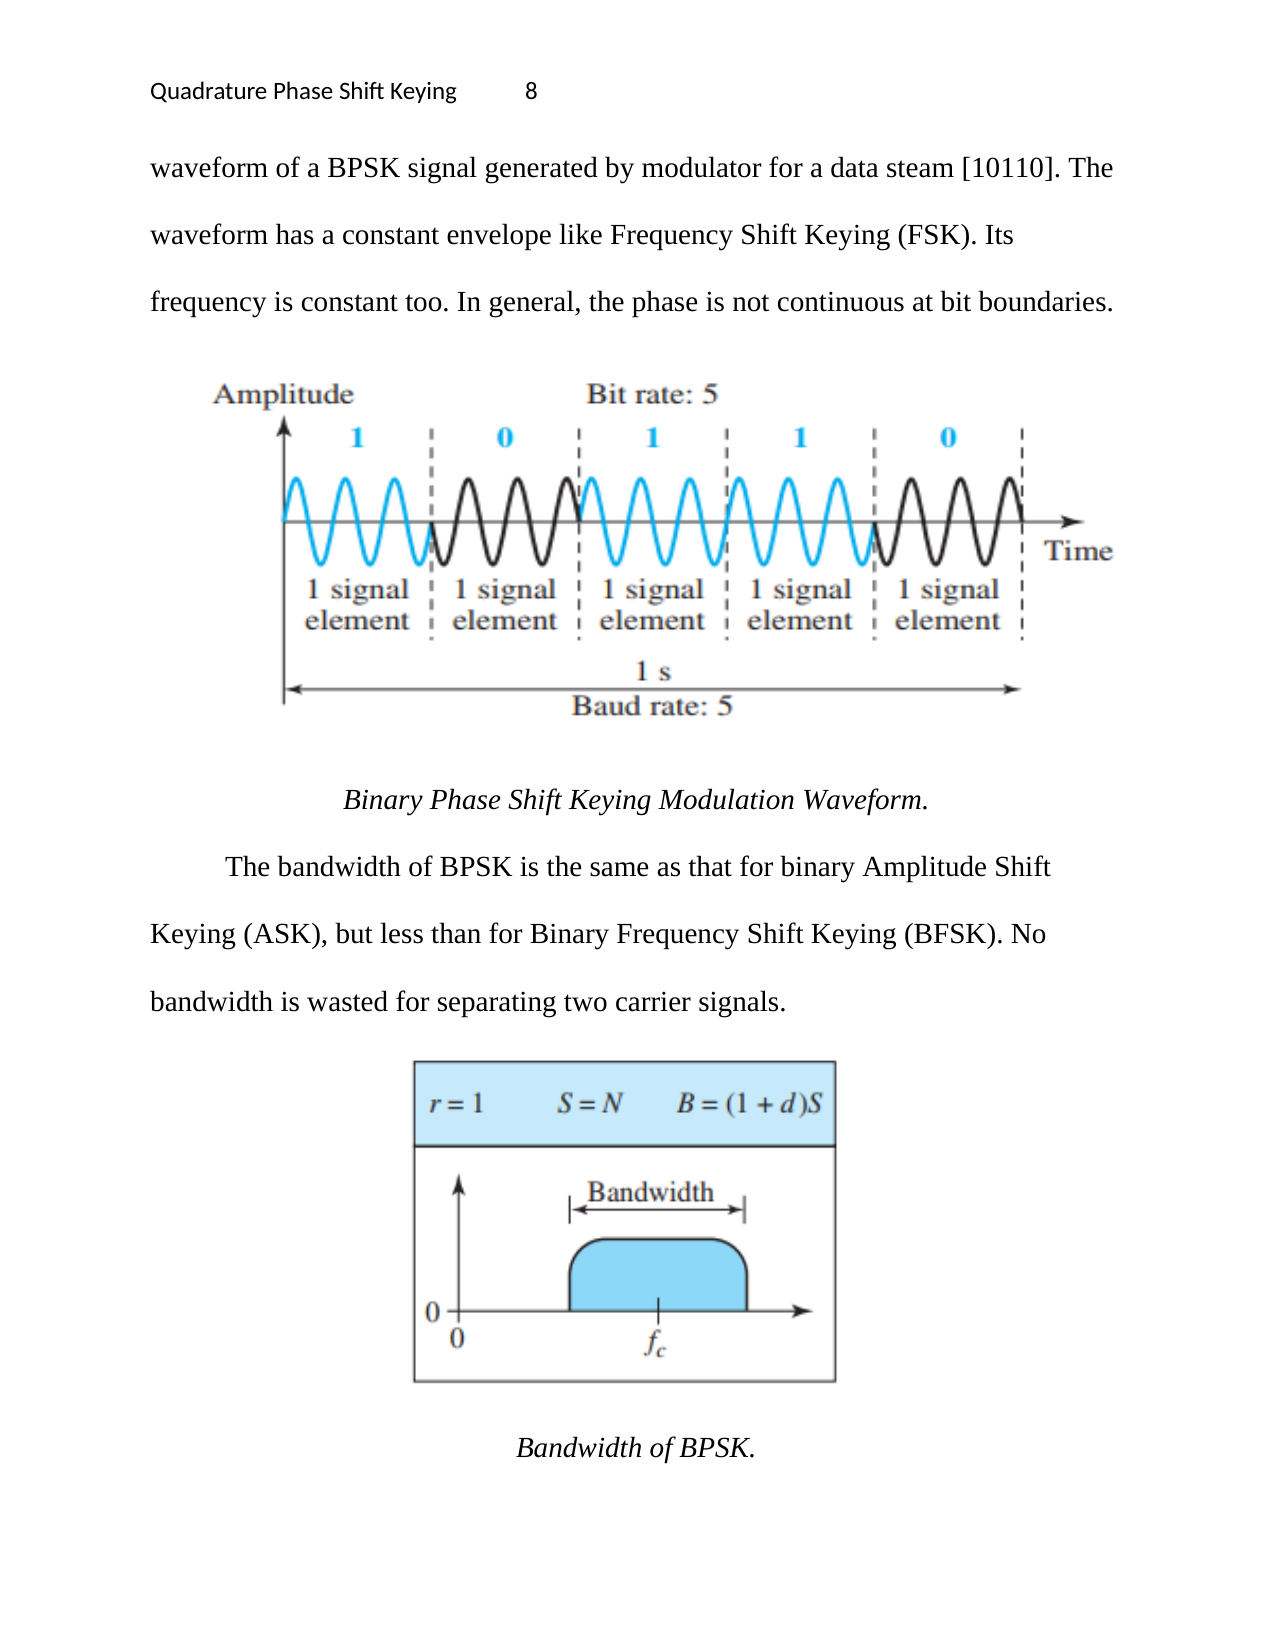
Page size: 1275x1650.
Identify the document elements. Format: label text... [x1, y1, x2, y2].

text Bandwidth of BPSK. [150, 1430, 1125, 1464]
text The bandwidth of BPSK is the same as that for binary Amplitude Shift Keying (ASK), but less than for Binary Frequency Shift Keying (BFSK). No bandwidth is wasted for separating two carrier signals. [150, 849, 1125, 1017]
text Binary Phase Shift Keying Modulation Waveform. [150, 782, 1125, 816]
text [150, 150, 1125, 318]
picture [150, 351, 1151, 752]
picture [379, 1050, 896, 1400]
